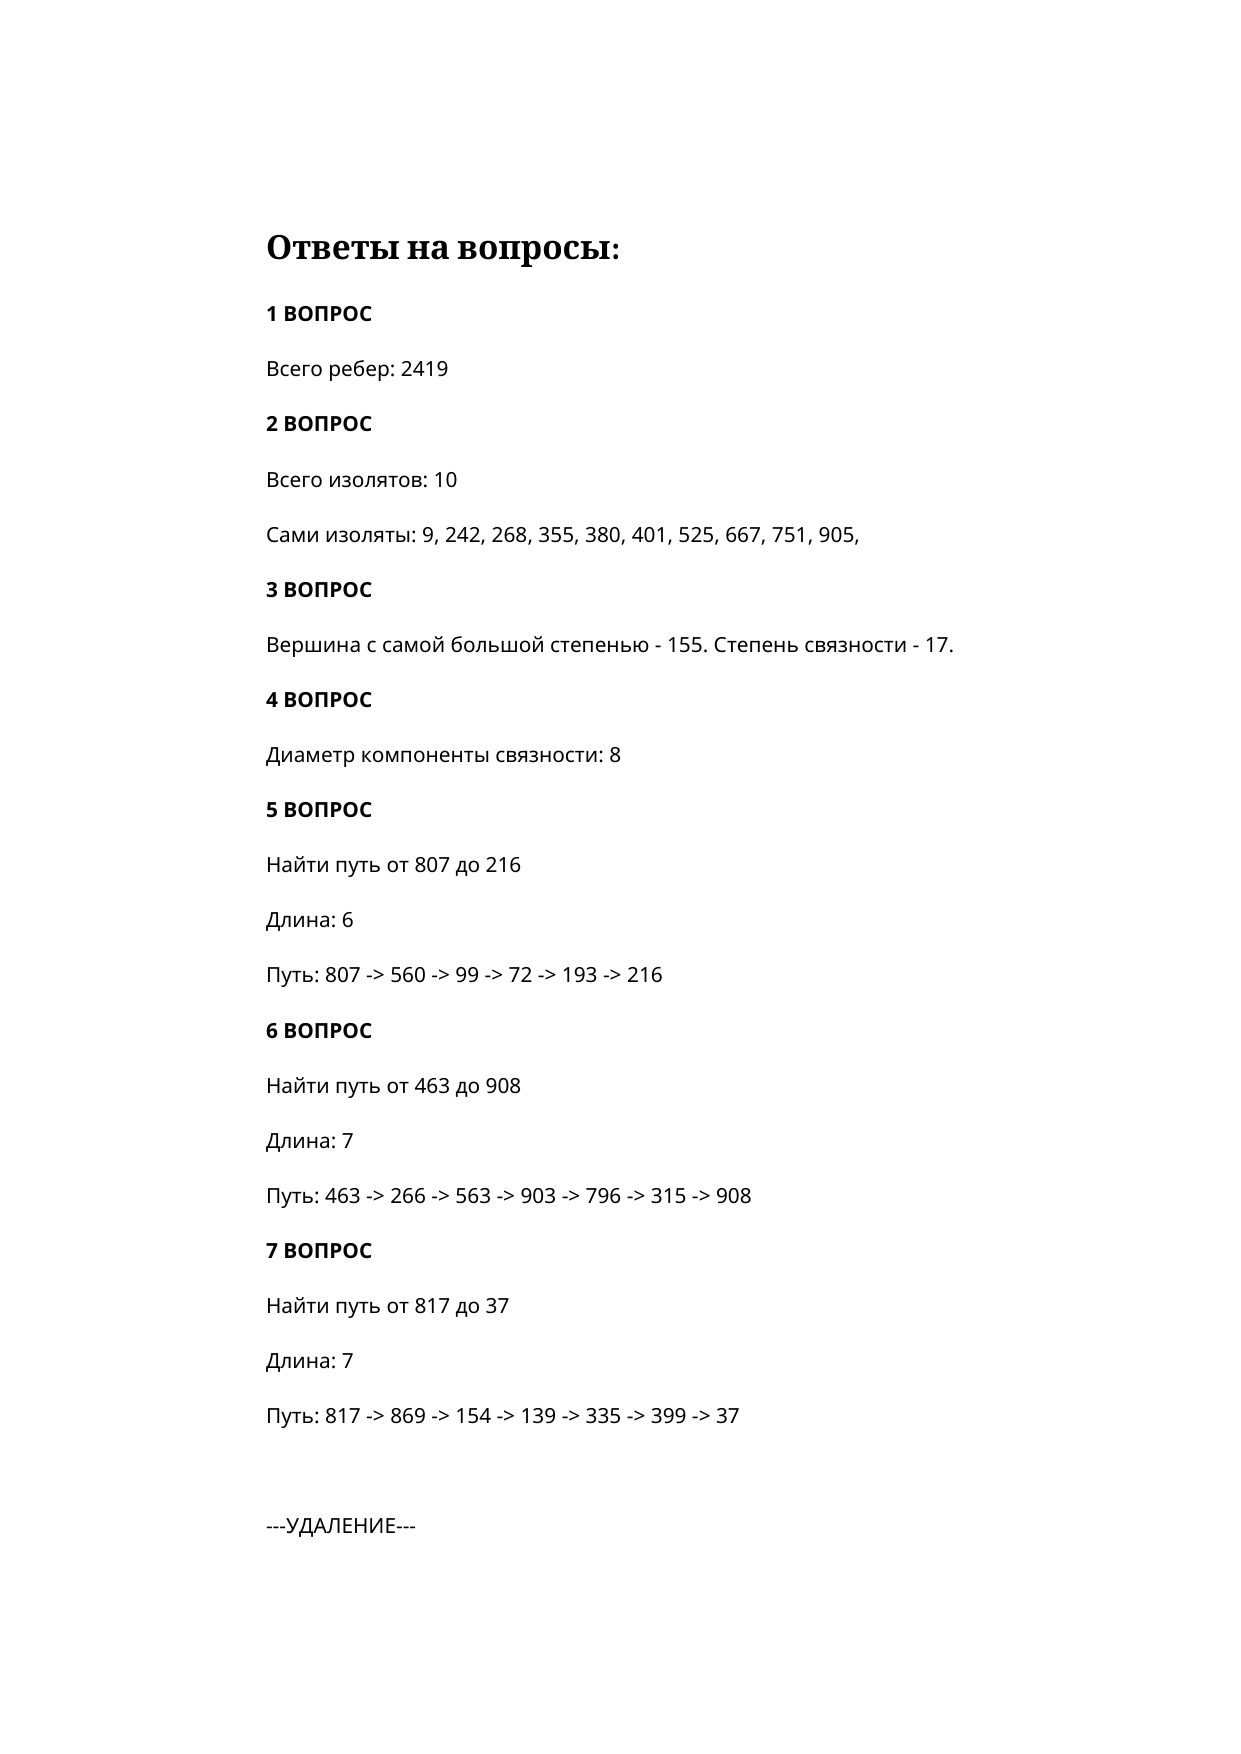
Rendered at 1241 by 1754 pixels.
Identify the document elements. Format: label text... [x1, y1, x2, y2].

text 4 ВОПРОС [177, 685, 1152, 713]
text Найти путь от 817 до 37 [177, 1291, 1152, 1320]
text Длина: 7 [177, 1346, 1152, 1375]
text 3 ВОПРОС [177, 575, 1152, 603]
text Путь: 463 -> 266 -> 563 -> 903 -> 796 -> 315 -> 908 [177, 1181, 1152, 1209]
text Всего изолятов: 10 [177, 465, 1152, 493]
text Длина: 6 [177, 906, 1152, 934]
text 5 ВОПРОС [177, 795, 1152, 824]
text Путь: 807 -> 560 -> 99 -> 72 -> 193 -> 216 [177, 961, 1152, 989]
text Сами изоляты: 9, 242, 268, 355, 380, 401, 525, 667, 751, 905, [177, 520, 1152, 548]
text Вершина с самой большой степенью - 155. Степень связности - 17. [177, 630, 1152, 658]
text 6 ВОПРОС [177, 1016, 1152, 1044]
text Найти путь от 463 до 908 [177, 1071, 1152, 1099]
text Найти путь от 807 до 216 [177, 850, 1152, 879]
text 7 ВОПРОС [177, 1236, 1152, 1264]
text Диаметр компоненты связности: 8 [177, 740, 1152, 769]
text ---УДАЛЕНИЕ--- [177, 1512, 1152, 1540]
text Путь: 817 -> 869 -> 154 -> 139 -> 335 -> 399 -> 37 [177, 1401, 1152, 1430]
text Всего ребер: 2419 [177, 354, 1152, 383]
text Длина: 7 [177, 1126, 1152, 1154]
text 1 ВОПРОС [177, 299, 1152, 328]
text Ответы на вопросы: [177, 229, 1152, 268]
text 2 ВОПРОС [177, 409, 1152, 438]
